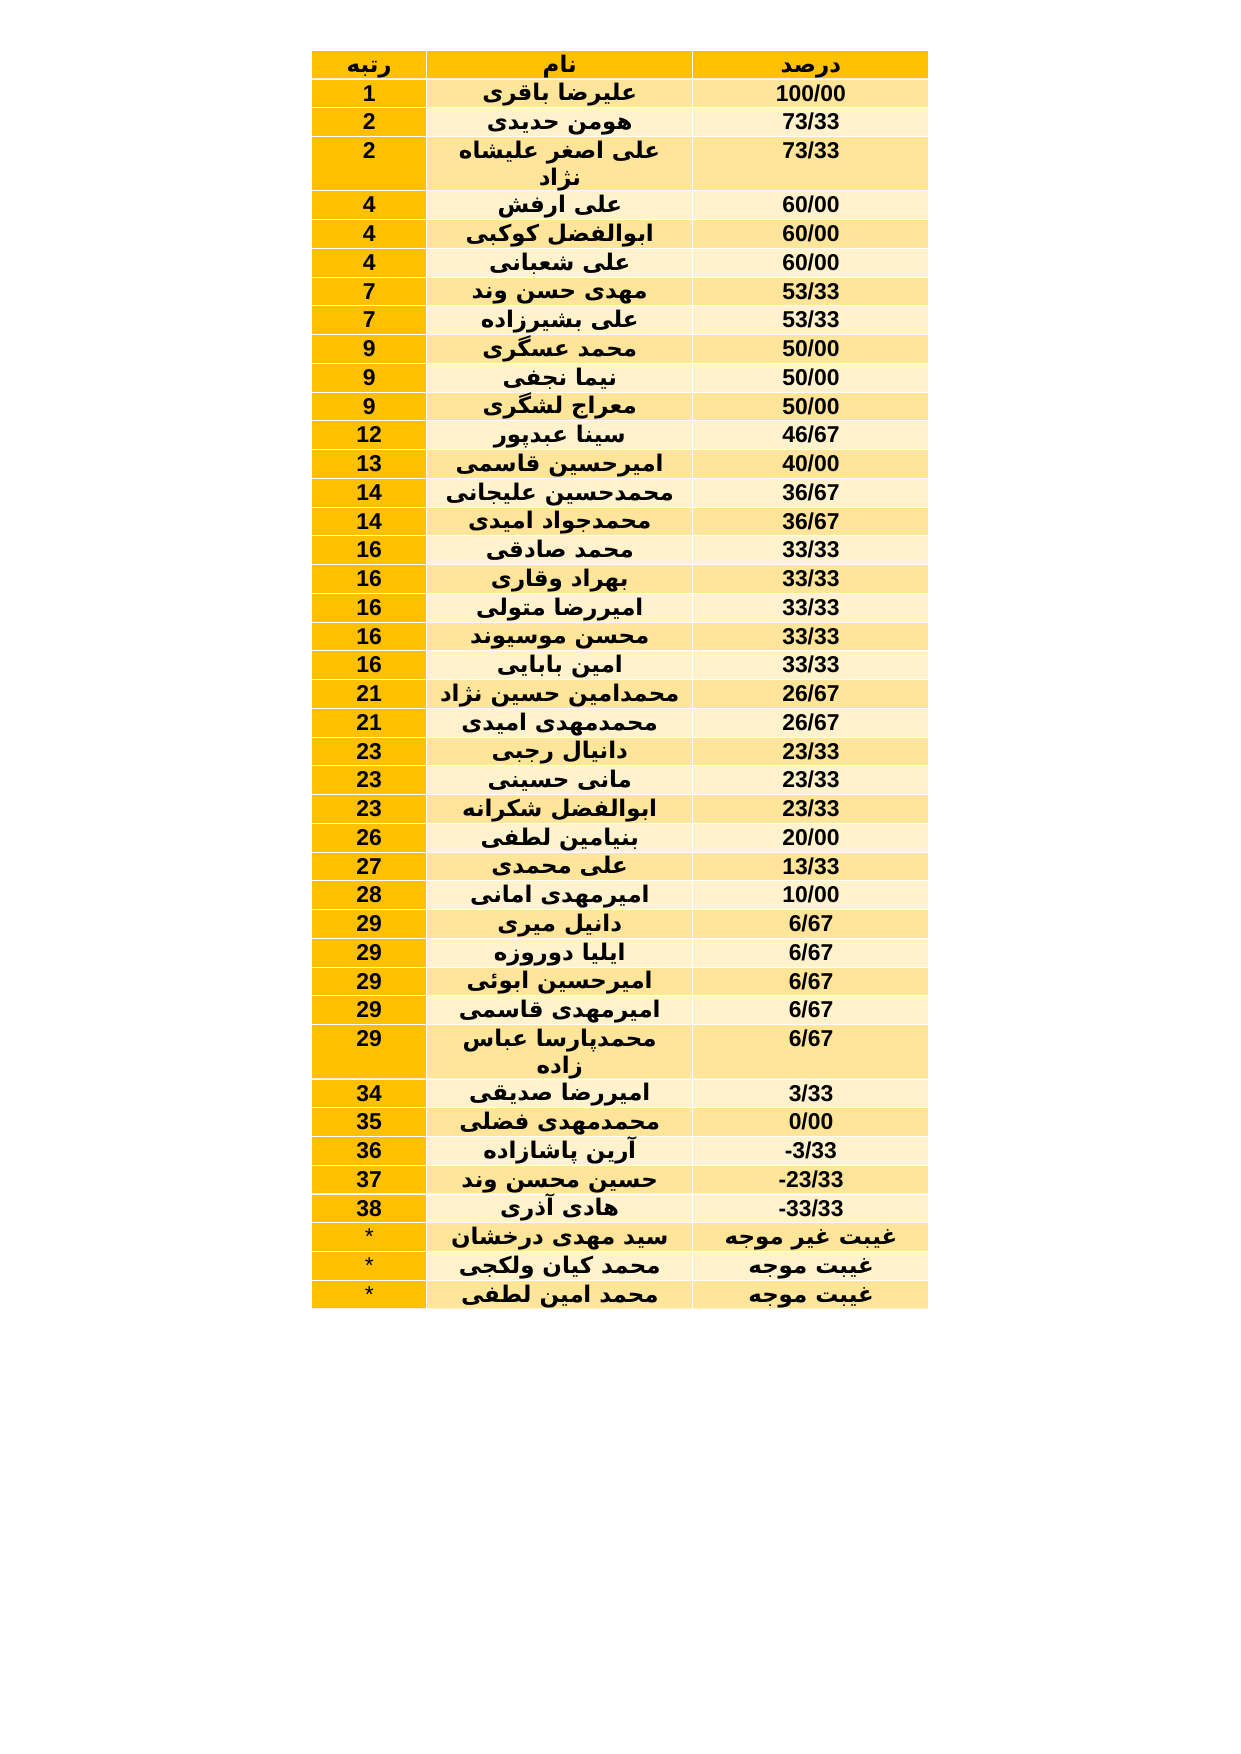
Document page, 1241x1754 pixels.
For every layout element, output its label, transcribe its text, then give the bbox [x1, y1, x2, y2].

table_cell 6/67 [693, 968, 928, 995]
table_header نام [427, 51, 692, 78]
table_cell 14 [312, 479, 426, 507]
table_cell محمدمهدی فضلی [427, 1108, 692, 1136]
table_cell 26/67 [693, 709, 928, 737]
table_cell 37 [312, 1166, 426, 1193]
table_cell 16 [312, 623, 426, 650]
table_cell 36/67 [693, 508, 928, 535]
table_cell ابوالفضل کوکبی [427, 220, 692, 248]
table_cell امیرحسین قاسمی [427, 450, 692, 478]
table_cell 3/33 [693, 1080, 928, 1107]
table_cell 7 [312, 278, 426, 305]
table_cell علی ارفش [427, 191, 692, 219]
table_cell 21 [312, 680, 426, 708]
table_cell 33/33 [693, 594, 928, 622]
table_cell مانی حسینی [427, 766, 692, 794]
table_cell محمدپارسا عباس زاده [427, 1025, 692, 1078]
table_cell غیبت موجه [693, 1281, 928, 1308]
table_cell 27 [312, 853, 426, 880]
table_cell 23/33 [693, 795, 928, 823]
table_cell 6/67 [693, 939, 928, 967]
table_cell 9 [312, 364, 426, 392]
table_cell امیرحسین ابوئی [427, 968, 692, 995]
table_cell 33/33 [693, 623, 928, 650]
table_cell امین بابایی [427, 651, 692, 679]
table_cell 53/33 [693, 306, 928, 334]
table_cell 23 [312, 795, 426, 823]
table_cell -23/33 [693, 1166, 928, 1193]
table_cell محمد امین لطفی [427, 1281, 692, 1308]
table_cell * [312, 1223, 426, 1251]
table_cell 34 [312, 1080, 426, 1107]
table_cell محمدمهدی امیدی [427, 709, 692, 737]
table_cell علی شعبانی [427, 249, 692, 277]
table_cell محمدامین حسین نژاد [427, 680, 692, 708]
table_cell 4 [312, 220, 426, 248]
table_cell ایلیا دوروزه [427, 939, 692, 967]
table_cell 6/67 [693, 1025, 928, 1078]
table_cell 33/33 [693, 565, 928, 593]
table_cell 33/33 [693, 651, 928, 679]
table_cell 60/00 [693, 249, 928, 277]
table_cell ابوالفضل شکرانه [427, 795, 692, 823]
table_cell 60/00 [693, 191, 928, 219]
table_cell امیرمهدی قاسمی [427, 996, 692, 1024]
table_cell 9 [312, 393, 426, 420]
table_cell * [312, 1281, 426, 1308]
table_cell حسین محسن وند [427, 1166, 692, 1193]
table_cell علی اصغر علیشاه نژاد [427, 137, 692, 190]
table_cell 20/00 [693, 824, 928, 852]
table_cell 14 [312, 508, 426, 535]
table_cell 29 [312, 1025, 426, 1078]
table_cell 23 [312, 766, 426, 794]
table_cell 21 [312, 709, 426, 737]
table_cell 4 [312, 191, 426, 219]
table_cell 100/00 [693, 80, 928, 107]
table_cell امیررضا متولی [427, 594, 692, 622]
table_cell 16 [312, 565, 426, 593]
table_cell 6/67 [693, 996, 928, 1024]
table_cell * [312, 1252, 426, 1280]
table_cell محمد عسگری [427, 335, 692, 363]
table_cell 38 [312, 1195, 426, 1222]
table_cell امیرمهدی امانی [427, 881, 692, 909]
table_header درصد [693, 51, 928, 78]
table_cell امیررضا صدیقی [427, 1080, 692, 1107]
table_cell دانیل میری [427, 910, 692, 938]
table_cell 23/33 [693, 766, 928, 794]
table_cell 6/67 [693, 910, 928, 938]
table_cell 1 [312, 80, 426, 107]
table_cell 23/33 [693, 738, 928, 765]
table_cell 73/33 [693, 108, 928, 136]
table_cell 7 [312, 306, 426, 334]
table_cell 16 [312, 594, 426, 622]
table_cell هومن حدیدی [427, 108, 692, 136]
table_cell 26 [312, 824, 426, 852]
table_cell 50/00 [693, 364, 928, 392]
table_cell 60/00 [693, 220, 928, 248]
table_cell هادی آذری [427, 1195, 692, 1222]
table_cell محمدحسین علیجانی [427, 479, 692, 507]
table_cell محمد صادقی [427, 536, 692, 564]
table_cell علی محمدی [427, 853, 692, 880]
table_cell 35 [312, 1108, 426, 1136]
table_cell 46/67 [693, 421, 928, 449]
table_cell 16 [312, 651, 426, 679]
table_cell 9 [312, 335, 426, 363]
table_cell 26/67 [693, 680, 928, 708]
table_cell بهراد وقاری [427, 565, 692, 593]
table_cell غیبت موجه [693, 1252, 928, 1280]
table_cell غیبت غیر موجه [693, 1223, 928, 1251]
table_cell بنیامین لطفی [427, 824, 692, 852]
table_header رتبه [312, 51, 426, 78]
table_cell 10/00 [693, 881, 928, 909]
table_cell سید مهدی درخشان [427, 1223, 692, 1251]
table_cell محمد کیان ولکجی [427, 1252, 692, 1280]
table_cell 13 [312, 450, 426, 478]
table_cell علی بشیرزاده [427, 306, 692, 334]
table_cell 12 [312, 421, 426, 449]
table_cell 50/00 [693, 335, 928, 363]
table_cell 23 [312, 738, 426, 765]
table_cell 2 [312, 108, 426, 136]
table_cell -33/33 [693, 1195, 928, 1222]
table_cell 0/00 [693, 1108, 928, 1136]
table_cell نیما نجفی [427, 364, 692, 392]
table_cell معراج لشگری [427, 393, 692, 420]
table_cell محسن موسیوند [427, 623, 692, 650]
table_cell 73/33 [693, 137, 928, 190]
table_cell 29 [312, 996, 426, 1024]
table_cell 33/33 [693, 536, 928, 564]
table_cell مهدی حسن وند [427, 278, 692, 305]
table_cell 2 [312, 137, 426, 190]
table_cell سینا عبدپور [427, 421, 692, 449]
table_cell علیرضا باقری [427, 80, 692, 107]
table_cell 16 [312, 536, 426, 564]
table_cell 4 [312, 249, 426, 277]
table_cell محمدجواد امیدی [427, 508, 692, 535]
table_cell 50/00 [693, 393, 928, 420]
table_cell 29 [312, 910, 426, 938]
table_cell 36 [312, 1137, 426, 1165]
table_cell 40/00 [693, 450, 928, 478]
table_cell 36/67 [693, 479, 928, 507]
table_cell 28 [312, 881, 426, 909]
table_cell 53/33 [693, 278, 928, 305]
table_cell آرین پاشازاده [427, 1137, 692, 1165]
table_cell 13/33 [693, 853, 928, 880]
table_cell 29 [312, 939, 426, 967]
table_cell -3/33 [693, 1137, 928, 1165]
table_cell 29 [312, 968, 426, 995]
table_cell دانیال رجبی [427, 738, 692, 765]
